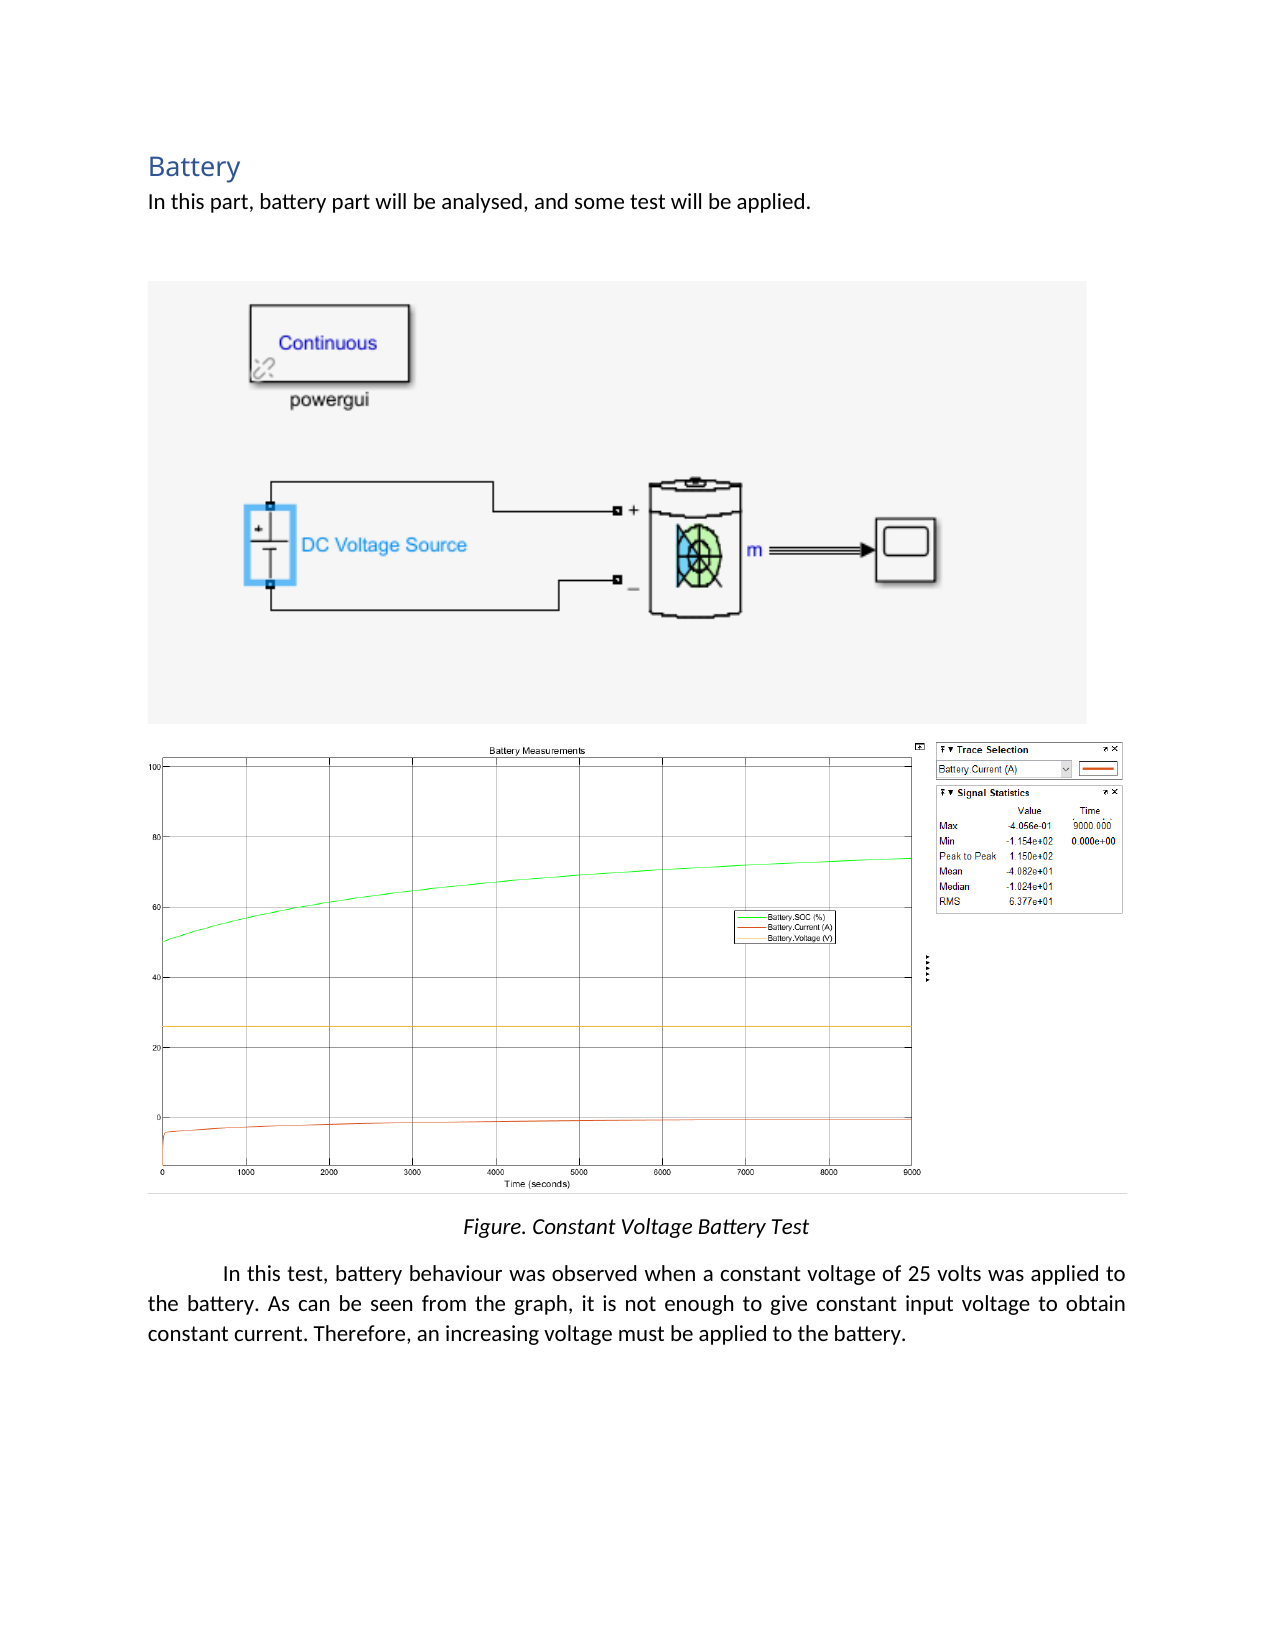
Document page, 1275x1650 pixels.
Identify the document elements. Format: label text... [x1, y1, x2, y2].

text Figure. Constant Voltage Battery Test [148, 1212, 1127, 1240]
text In this test, battery behaviour was observed when a constant voltage of 25 volts was applied to the battery. As can be seen from the graph, it is not enough to give constant input voltage to obtain constant current. Therefore, an increasing voltage must be applied to the battery. [148, 1259, 1127, 1347]
picture [147, 281, 1087, 724]
text In this part, battery part will be analysed, and some test will be applied. [148, 187, 1127, 215]
subtitle Battery [148, 148, 1127, 184]
picture [147, 742, 1128, 1194]
